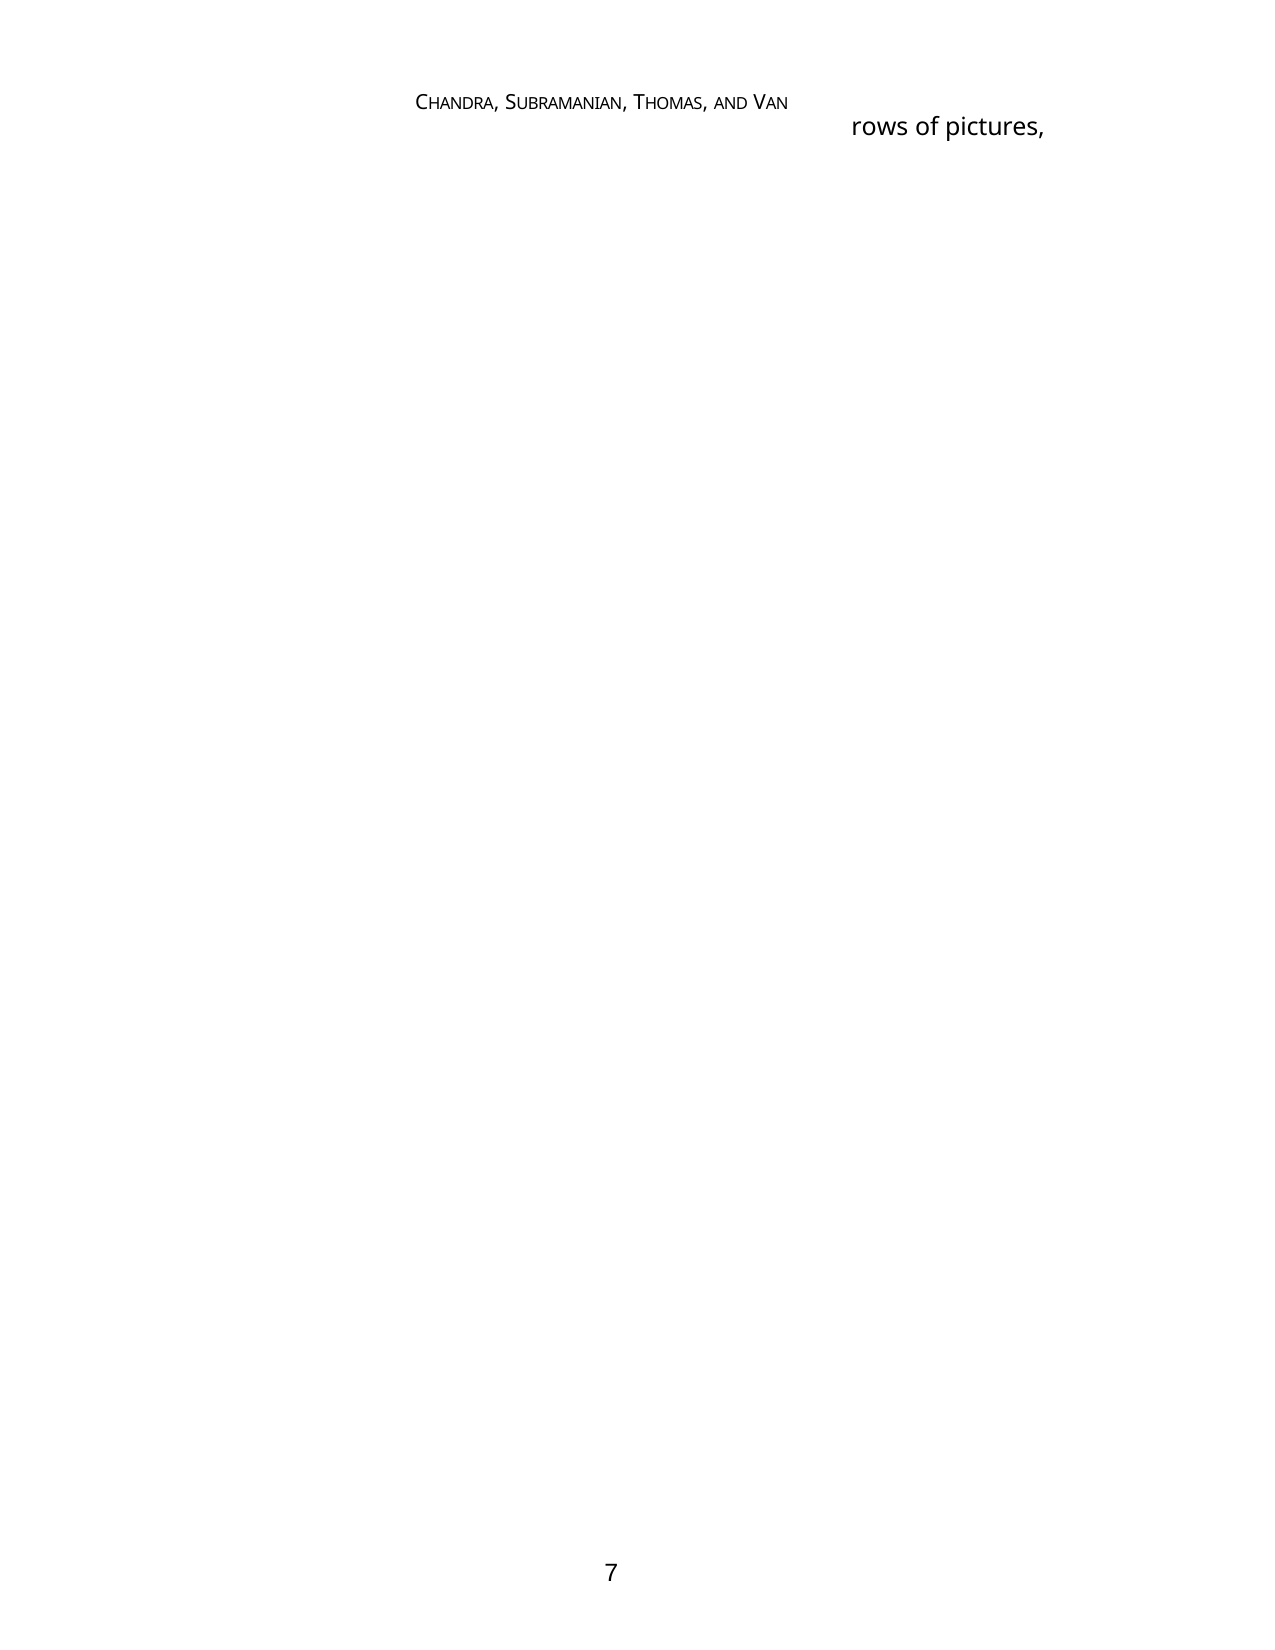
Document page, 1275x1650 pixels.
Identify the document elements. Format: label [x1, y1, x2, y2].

text [222, 112, 1045, 141]
